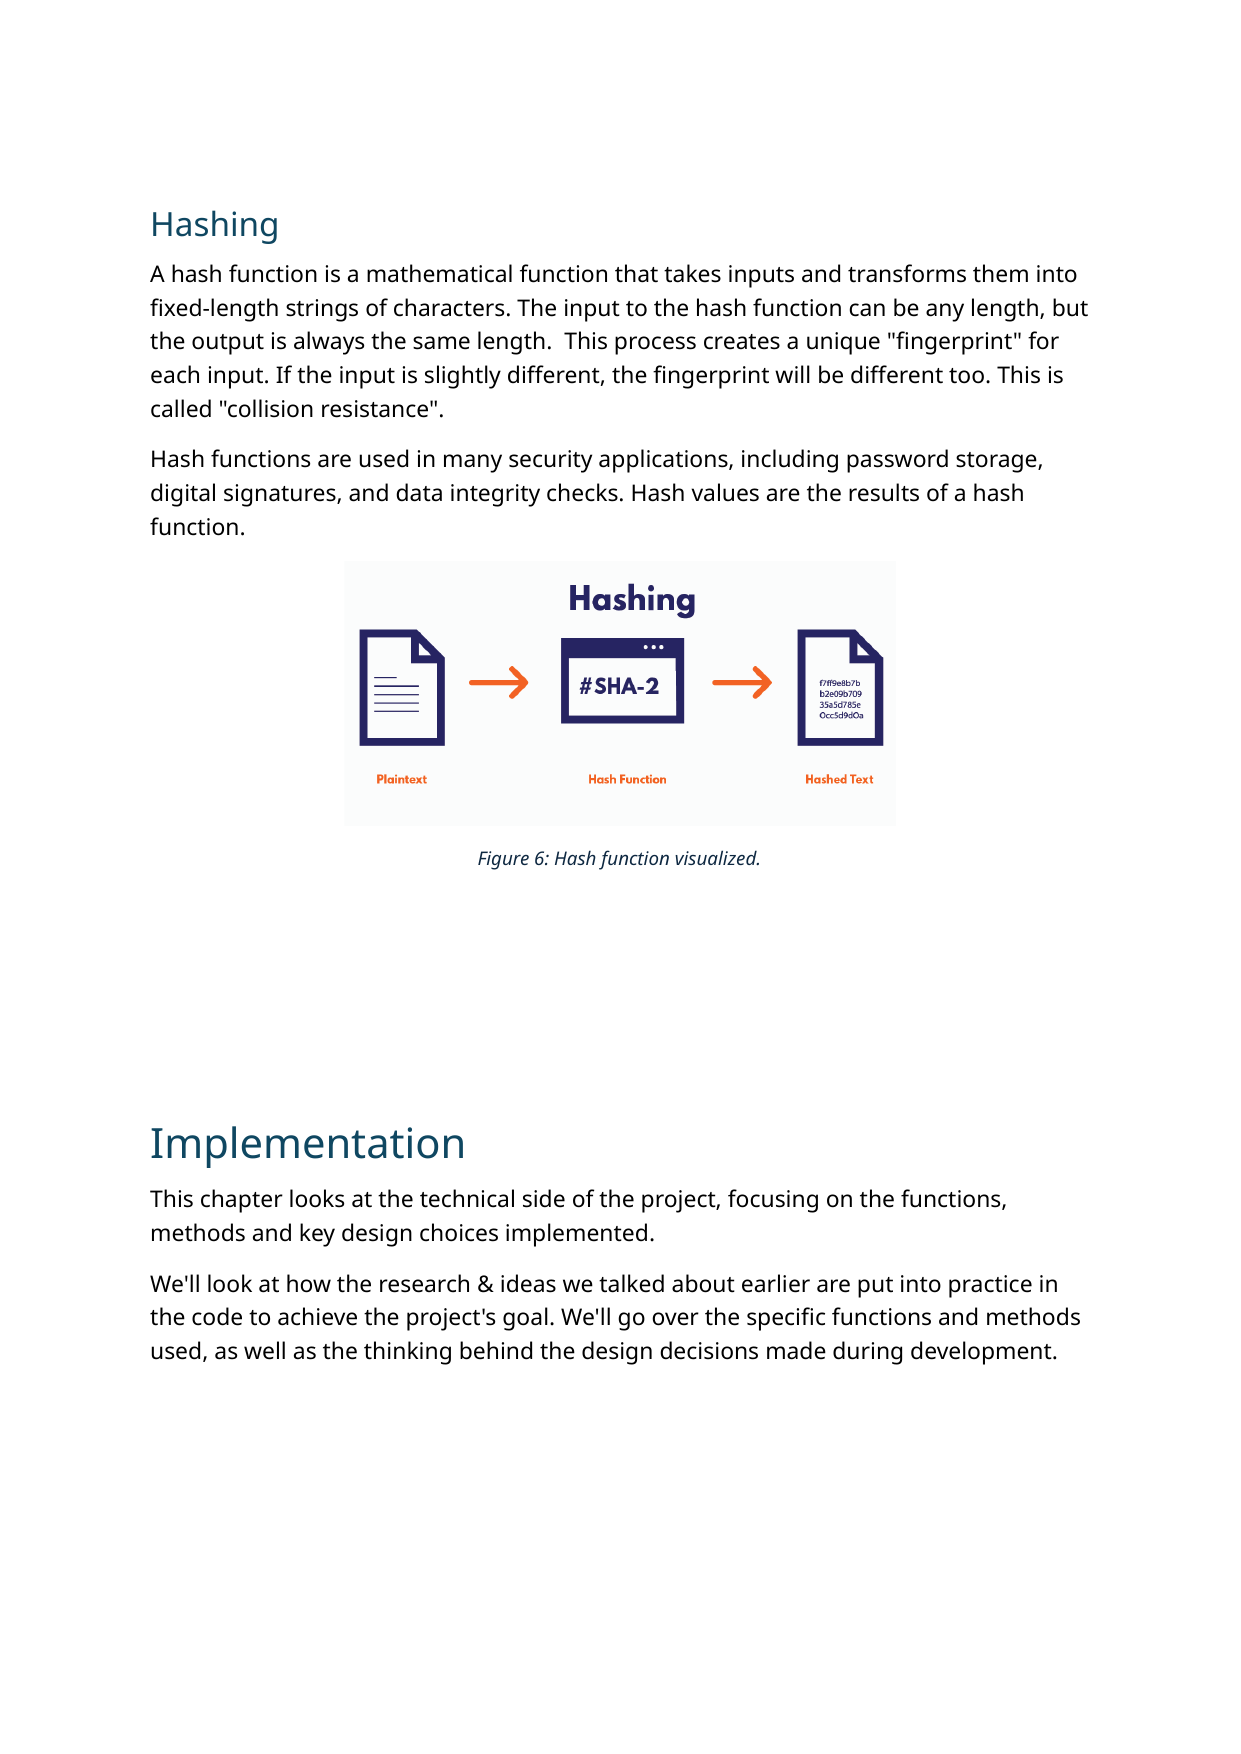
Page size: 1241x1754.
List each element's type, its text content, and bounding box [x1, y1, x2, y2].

text We'll look at how the research & ideas we talked about earlier are put into practice in the code to achieve the project's goal. We'll go over the specific functions and methods used, as well as the thinking behind the design decisions made during development. [150, 1268, 1090, 1366]
text Figure 6: Hash function visualized. [150, 845, 1090, 871]
subtitle Implementation [150, 1114, 1090, 1171]
picture [344, 561, 896, 826]
text Hash functions are used in many security applications, including password storage, digital signatures, and data integrity checks. Hash values are the results of a hash function. [150, 443, 1090, 542]
subtitle Hashing [150, 200, 1090, 246]
text This chapter looks at the technical side of the project, focusing on the functions, methods and key design choices implemented. [150, 1183, 1090, 1248]
text A hash function is a mathematical function that takes inputs and transforms them into fixed-length strings of characters. The input to the hash function can be any length, but the output is always the same length. This process creates a unique "fingerprint" for each input. If the input is slightly different, the fingerprint will be different too. This is called "collision resistance". [150, 258, 1090, 424]
